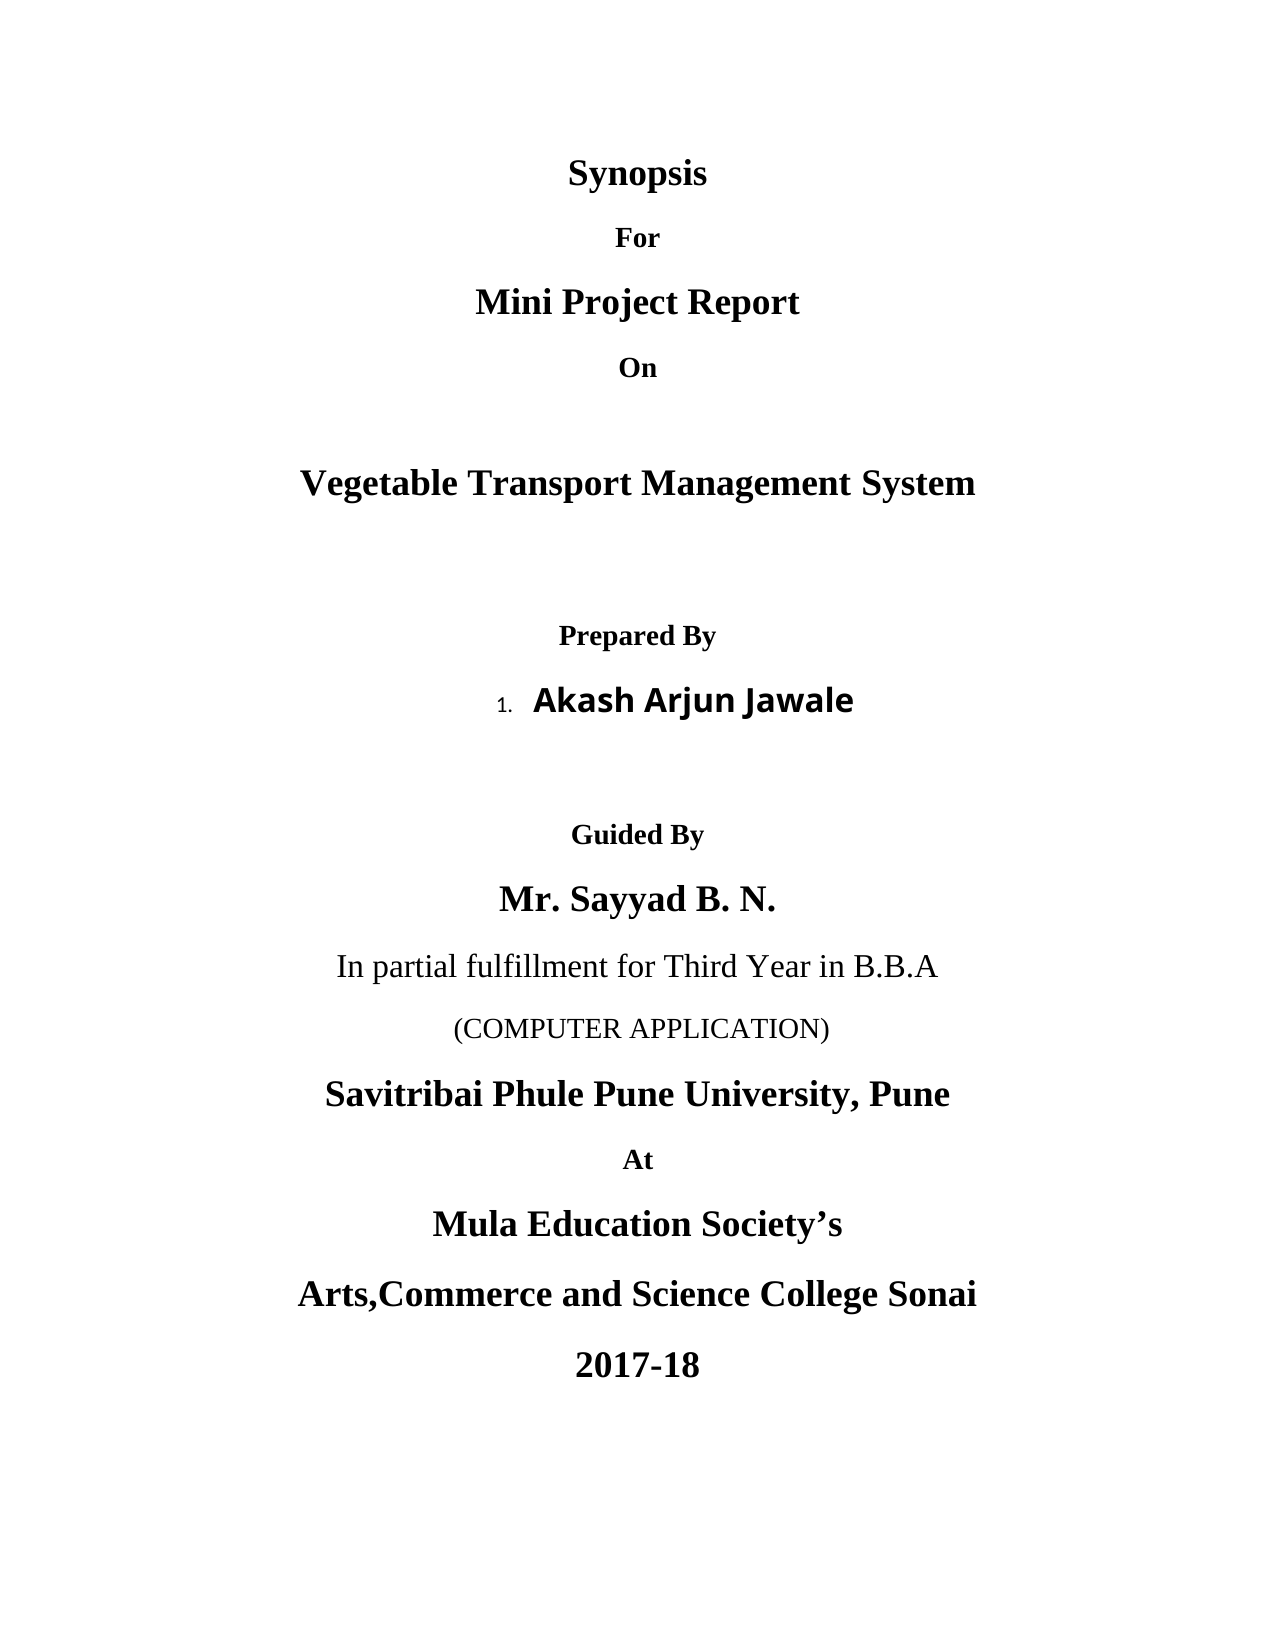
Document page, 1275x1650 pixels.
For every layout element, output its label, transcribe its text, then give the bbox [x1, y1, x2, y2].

text Guided By [150, 817, 1125, 850]
text (COMPUTER APPLICATION) [150, 1011, 1125, 1045]
text At [150, 1142, 1125, 1176]
text 2017-18 [150, 1342, 1125, 1385]
text Savitribai Phule Pune University, Pune [150, 1072, 1125, 1115]
text In partial fulfillment for Third Year in B.B.A [150, 947, 1125, 985]
text Mini Project Report [150, 280, 1125, 323]
text Prepared By [150, 618, 1125, 651]
text Mula Education Society’s [150, 1201, 1125, 1244]
text Vegetable Transport Management System [150, 461, 1125, 504]
text For [150, 220, 1125, 254]
text Synopsis [150, 150, 1125, 193]
text Mr. Sayyad B. N. [150, 876, 1125, 919]
text Arts,Commerce and Science College Sonai [150, 1272, 1125, 1315]
list Akash Arjun Jawale [225, 677, 1125, 723]
text On [150, 350, 1125, 384]
